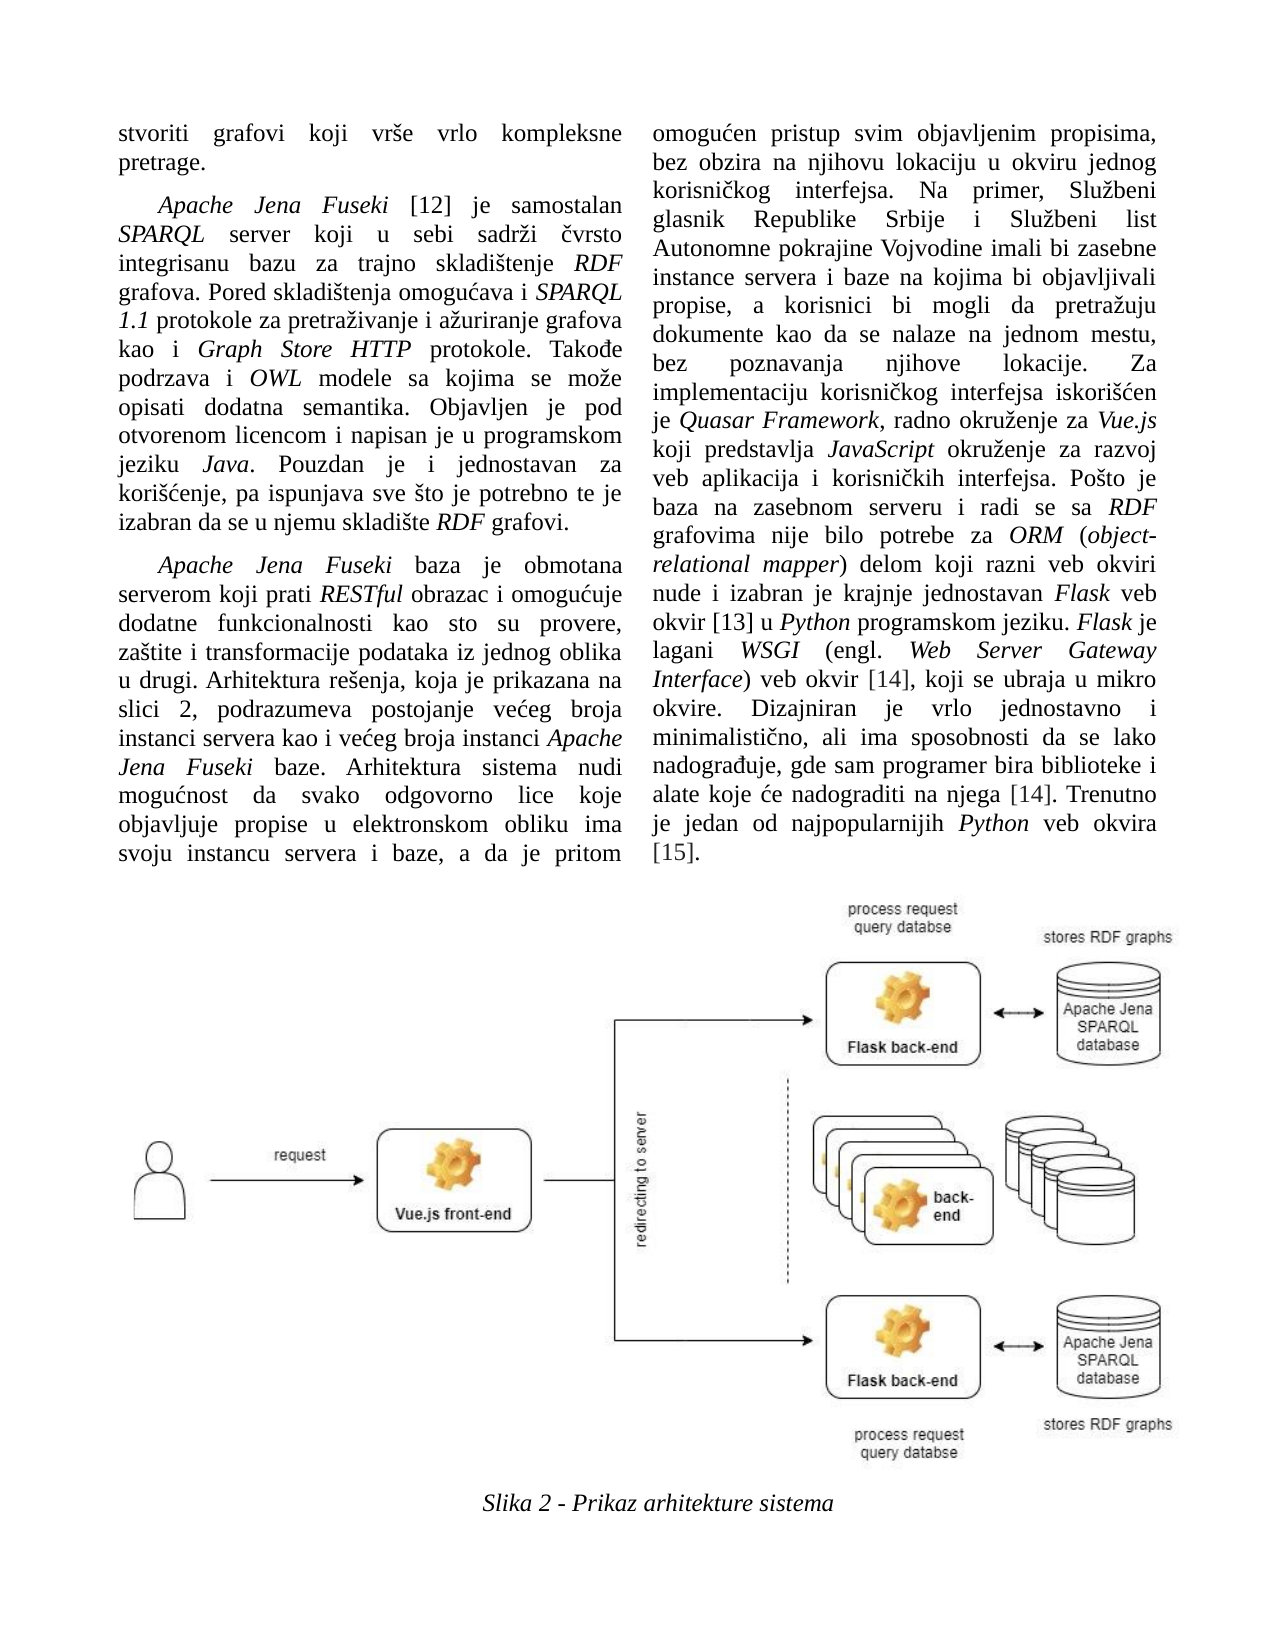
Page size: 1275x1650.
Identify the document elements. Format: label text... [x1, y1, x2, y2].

text Apache Jena Fuseki baza je obmotana serverom koji prati RESTful obrazac i omogućuje dodatne funkcionalnosti kao sto su provere, zaštite i transformacije podataka iz jednog oblika u drugi. Arhitektura rešenja, koja je prikazana na slici 2, podrazumeva postojanje većeg broja instanci servera kao i većeg broja instanci Apache Jena Fuseki baze. Arhitektura sistema nudi mogućnost da svako odgovorno lice koje objavljuje propise u elektronskom obliku ima svoju instancu servera i baze, a da je pritom omogućen pristup svim objavljenim propisima, bez obzira na njihovu lokaciju u okviru jednog korisničkog interfejsa. Na primer, Službeni glasnik Republike Srbije i Službeni list Autonomne pokrajine Vojvodine imali bi zasebne instance servera i baze na kojima bi objavljivali propise, a korisnici bi mogli da pretražuju dokumente kao da se nalaze na jednom mestu, bez poznavanja njihove lokacije. Za implementaciju korisničkog interfejsa iskorišćen je Quasar Framework, radno okruženje za Vue.js koji predstavlja JavaScript okruženje za razvoj veb aplikacija i korisničkih interfejsa. Pošto je baza na zasebnom serveru i radi se sa RDF grafovima nije bilo potrebe za ORM (object-relational mapper) delom koji razni veb okviri nude i izabran je krajnje jednostavan Flask veb okvir [13] u Python programskom jeziku. Flask je lagani WSGI (engl. Web Server Gateway Interface) veb okvir [14], koji se ubraja u mikro okvire. Dizajniran je vrlo jednostavno i minimalistično, ali ima sposobnosti da se lako nadograđuje, gde sam programer bira biblioteke i alate koje će nadograditi na njega [14]. Trenutno je jedan od najpopularnijih Python veb okvira [15]. [118, 551, 622, 867]
picture [133, 885, 1180, 1476]
text Apache Jena Fuseki baza je obmotana serverom koji prati RESTful obrazac i omogućuje dodatne funkcionalnosti kao sto su provere, zaštite i transformacije podataka iz jednog oblika u drugi. Arhitektura rešenja, koja je prikazana na slici 2, podrazumeva postojanje većeg broja instanci servera kao i većeg broja instanci Apache Jena Fuseki baze. Arhitektura sistema nudi mogućnost da svako odgovorno lice koje objavljuje propise u elektronskom obliku ima svoju instancu servera i baze, a da je pritom omogućen pristup svim objavljenim propisima, bez obzira na njihovu lokaciju u okviru jednog korisničkog interfejsa. Na primer, Službeni glasnik Republike Srbije i Službeni list Autonomne pokrajine Vojvodine imali bi zasebne instance servera i baze na kojima bi objavljivali propise, a korisnici bi mogli da pretražuju dokumente kao da se nalaze na jednom mestu, bez poznavanja njihove lokacije. Za implementaciju korisničkog interfejsa iskorišćen je Quasar Framework, radno okruženje za Vue.js koji predstavlja JavaScript okruženje za razvoj veb aplikacija i korisničkih interfejsa. Pošto je baza na zasebnom serveru i radi se sa RDF grafovima nije bilo potrebe za ORM (object-relational mapper) delom koji razni veb okviri nude i izabran je krajnje jednostavan Flask veb okvir [13] u Python programskom jeziku. Flask je lagani WSGI (engl. Web Server Gateway Interface) veb okvir [14], koji se ubraja u mikro okvire. Dizajniran je vrlo jednostavno i minimalistično, ali ima sposobnosti da se lako nadograđuje, gde sam programer bira biblioteke i alate koje će nadograditi na njega [14]. Trenutno je jedan od najpopularnijih Python veb okvira [15]. [652, 118, 1157, 866]
text Apache Jena Fuseki [12] je samostalan SPARQL server koji u sebi sadrži čvrsto integrisanu bazu za trajno skladištenje RDF grafova. Pored skladištenja omogućava i SPARQL 1.1 protokole za pretraživanje i ažuriranje grafova kao i Graph Store HTTP protokole. Takođe podrzava i OWL modele sa kojima se može opisati dodatna semantika. Objavljen je pod otvorenom licencom i napisan je u programskom jeziku Java. Pouzdan je i jednostavan za korišćenje, pa ispunjava sve što je potrebno te je izabran da se u njemu skladište RDF grafovi. [118, 191, 622, 536]
